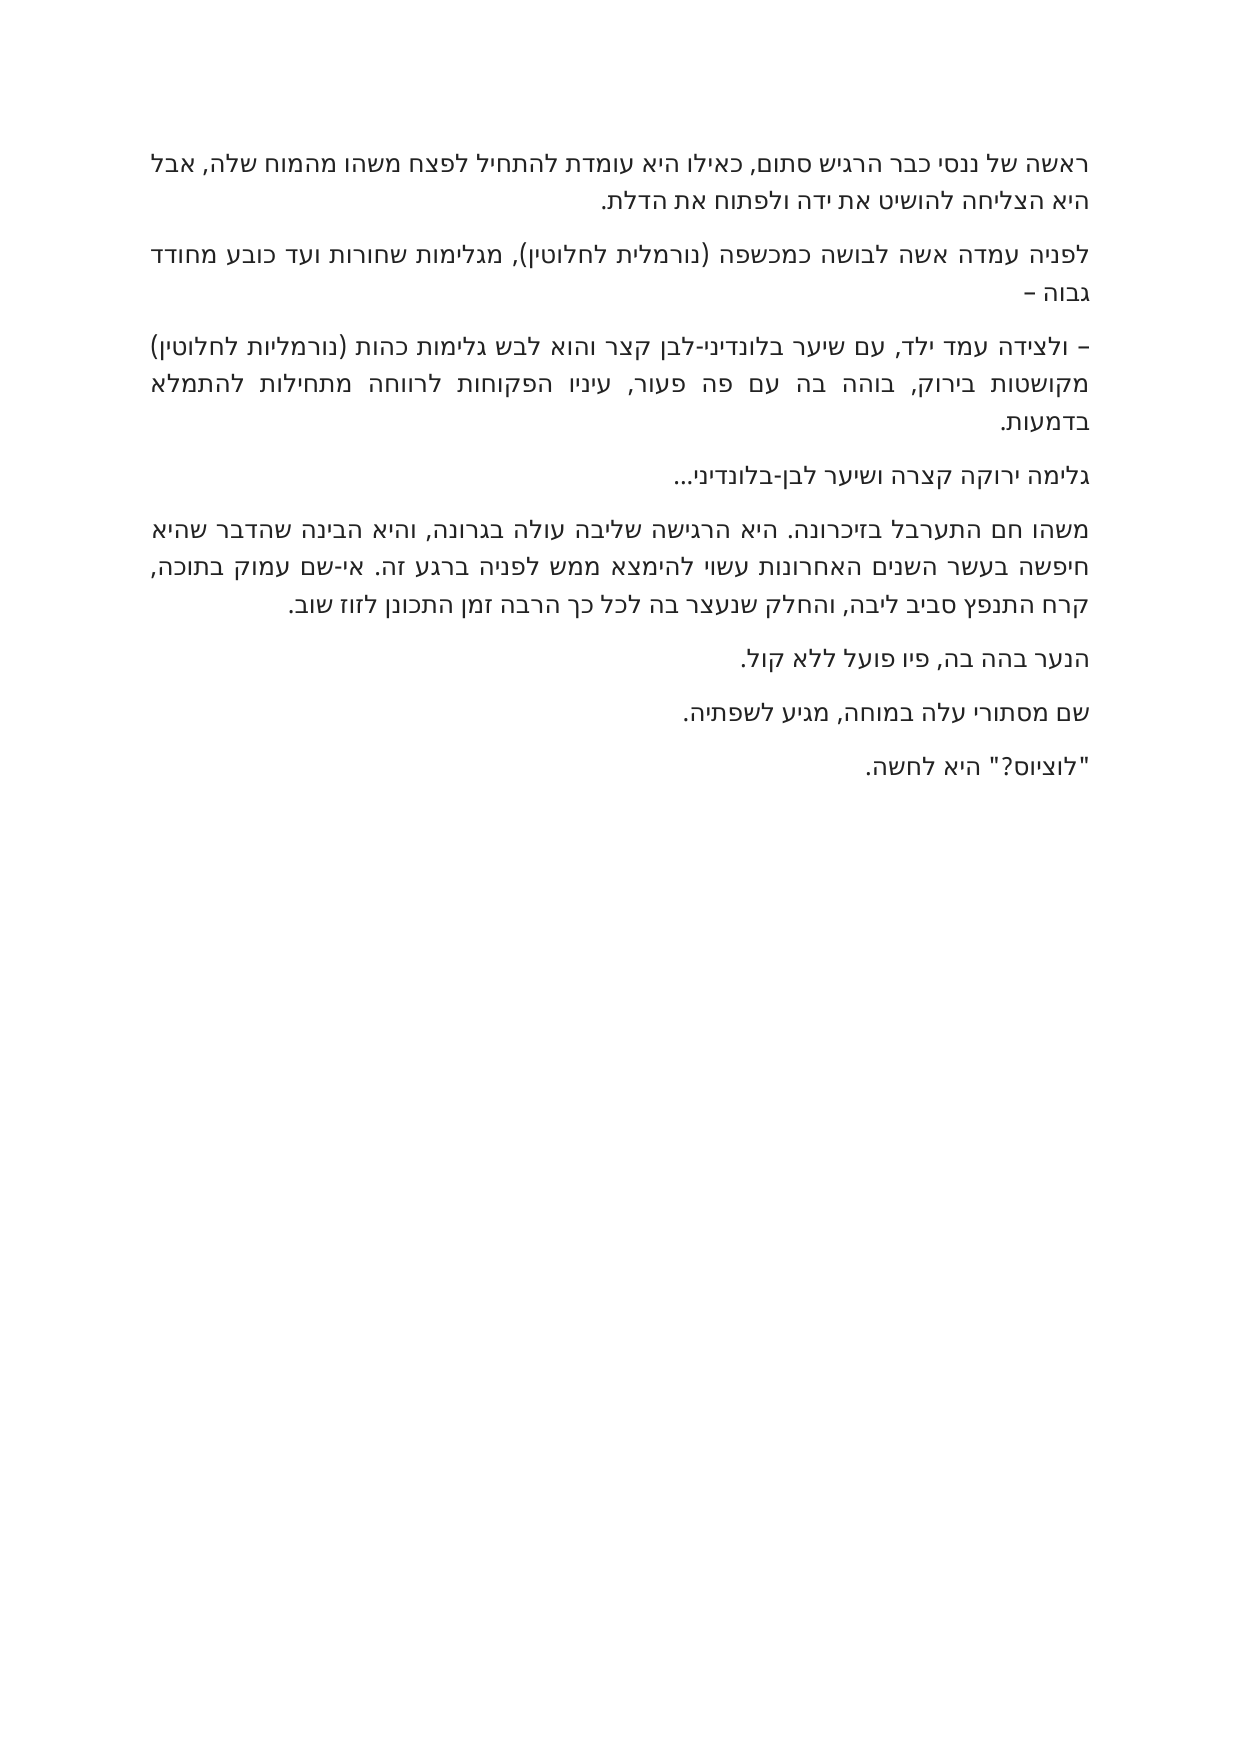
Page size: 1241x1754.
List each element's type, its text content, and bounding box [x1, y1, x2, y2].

text לפניה עמדה אשה לבושה כמכשפה (נורמלית לחלוטין), מגלימות שחורות ועד כובע מחודד גבוה – [150, 241, 1090, 311]
text גלימה ירוקה קצרה ושיער לבן-בלונדיני... [150, 462, 1090, 494]
text – ולצידה עמד ילד, עם שיער בלונדיני-לבן קצר והוא לבש גלימות כהות (נורמליות לחלוטין) מקושטות בירוק, בוהה בה עם פה פעור, עיניו הפקוחות לרווחה מתחילות להתמלא בדמעות. [150, 333, 1090, 440]
text "לוציוס?" היא לחשה. [150, 753, 1090, 785]
text שם מסתורי עלה במוחה, מגיע לשפתיה. [150, 699, 1090, 731]
text משהו חם התערבל בזיכרונה. היא הרגישה שליבה עולה בגרונה, והיא הבינה שהדבר שהיא חיפשה בעשר השנים האחרונות עשוי להימצא ממש לפניה ברגע זה. אי-שם עמוק בתוכה, קרח התנפץ סביב ליבה, והחלק שנעצר בה לכל כך הרבה זמן התכונן לזוז שוב. [150, 516, 1090, 623]
text ראשה של ננסי כבר הרגיש סתום, כאילו היא עומדת להתחיל לפצח משהו מהמוח שלה, אבל היא הצליחה להושיט את ידה ולפתוח את הדלת. [150, 150, 1090, 220]
text הנער בהה בה, פיו פועל ללא קול. [150, 645, 1090, 677]
